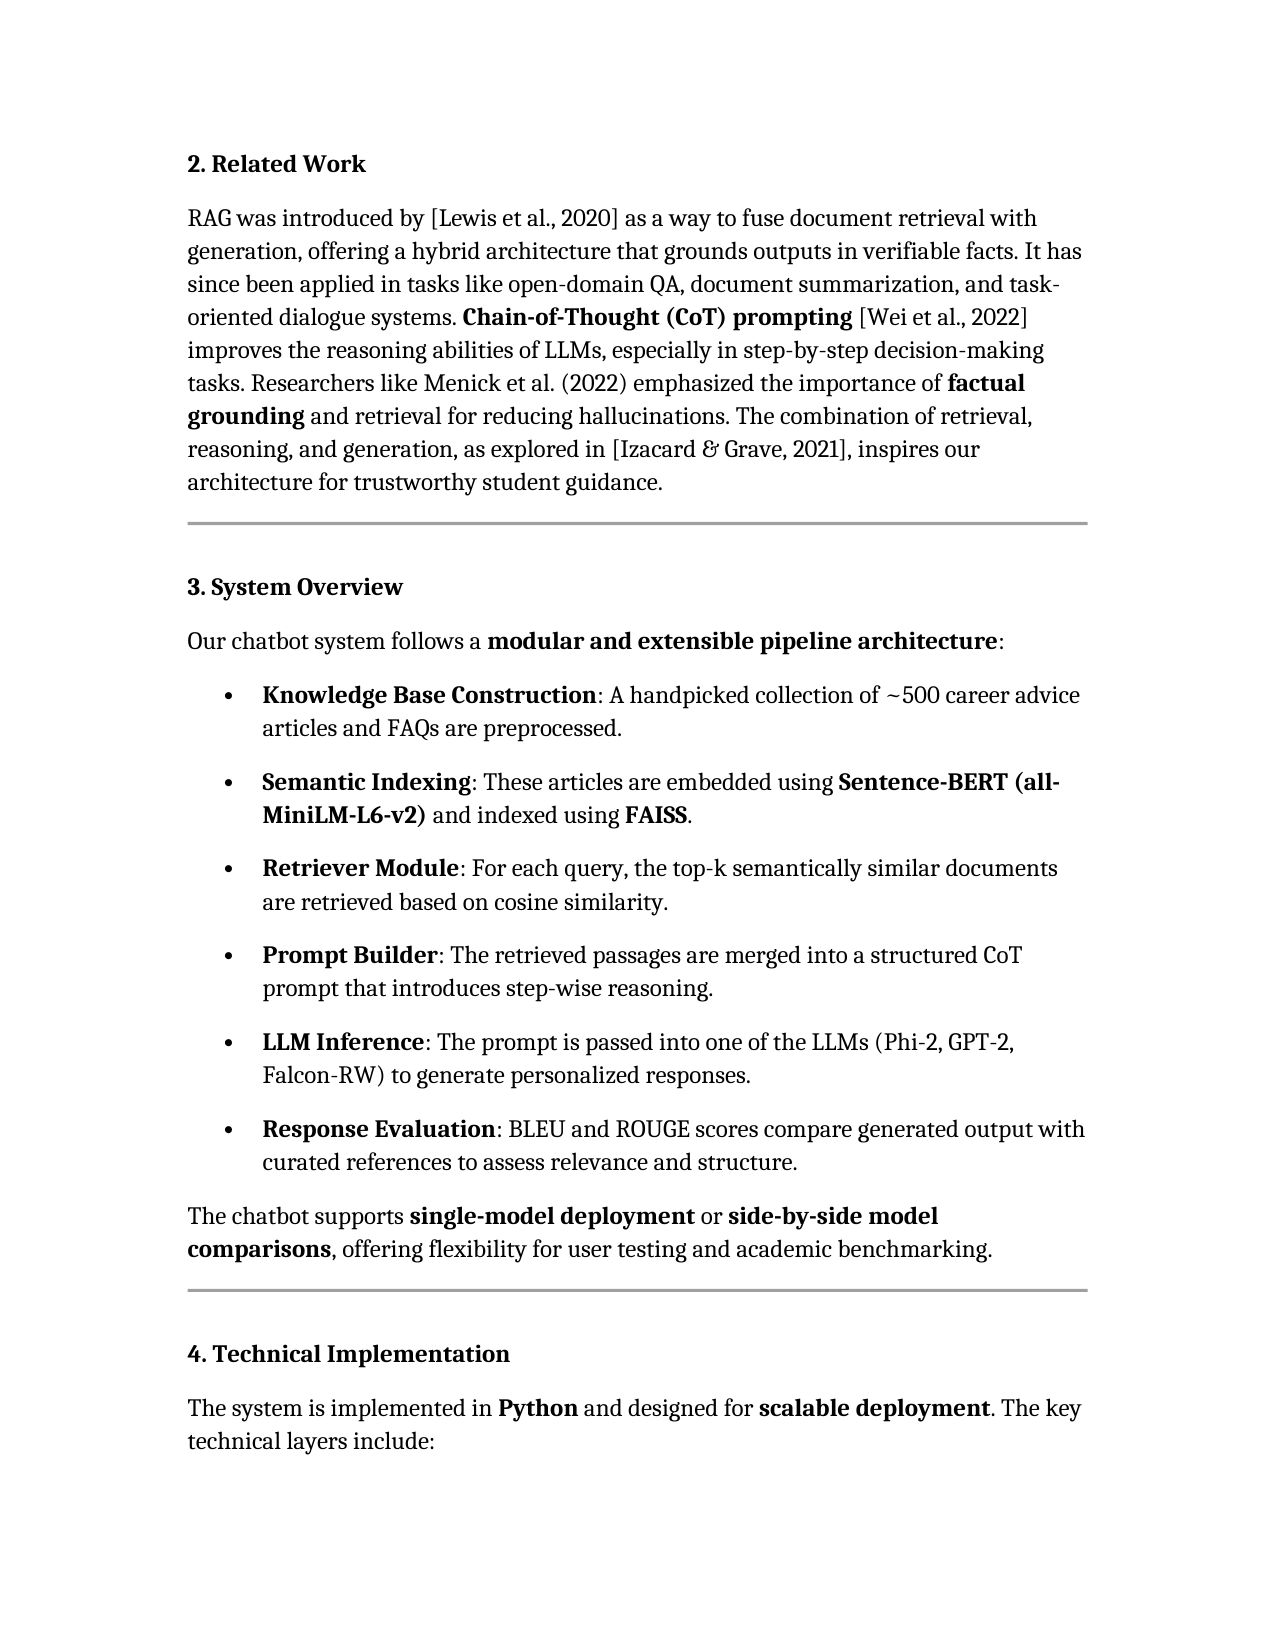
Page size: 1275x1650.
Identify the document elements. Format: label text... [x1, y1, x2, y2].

text RAG was introduced by [Lewis et al., 2020] as a way to fuse document retrieval with generation, offering a hybrid architecture that grounds outputs in verifiable facts. It has since been applied in tasks like open-domain QA, document summarization, and task-oriented dialogue systems. Chain-of-Thought (CoT) prompting [Wei et al., 2022] improves the reasoning abilities of LLMs, especially in step-by-step decision-making tasks. Researchers like Menick et al. (2022) emphasized the importance of factual grounding and retrieval for reducing hallucinations. The combination of retrieval, reasoning, and generation, as explored in [Izacard & Grave, 2021], inspires our architecture for trustworthy student guidance. [187, 204, 1087, 497]
list Knowledge Base Construction: A handpicked collection of ~500 career advice articles and FAQs are preprocessed. [225, 681, 1087, 742]
list Prompt Builder: The retrieved passages are merged into a structured CoT prompt that introduces step-wise reasoning. [225, 941, 1087, 1003]
text 2. Related Work [187, 150, 1087, 179]
text Our chatbot system follows a modular and extensible pipeline architecture: [187, 627, 1087, 656]
list Response Evaluation: BLEU and ROUGE scores compare generated output with curated references to assess relevance and structure. [225, 1115, 1087, 1177]
text 4. Technical Implementation [187, 1340, 1087, 1368]
text 3. System Overview [187, 573, 1087, 602]
list Retriever Module: For each query, the top-k semantically similar documents are retrieved based on cosine similarity. [225, 854, 1087, 916]
text The system is implemented in Python and designed for scalable deployment. The key technical layers include: [187, 1394, 1087, 1455]
list LLM Inference: The prompt is passed into one of the LLMs (Phi-2, GPT-2, Falcon-RW) to generate personalized responses. [225, 1028, 1087, 1090]
list Semantic Indexing: These articles are embedded using Sentence-BERT (all-MiniLM-L6-v2) and indexed using FAISS. [225, 767, 1087, 829]
text The chatbot supports single-model deployment or side-by-side model comparisons, offering flexibility for user testing and academic benchmarking. [187, 1202, 1087, 1264]
